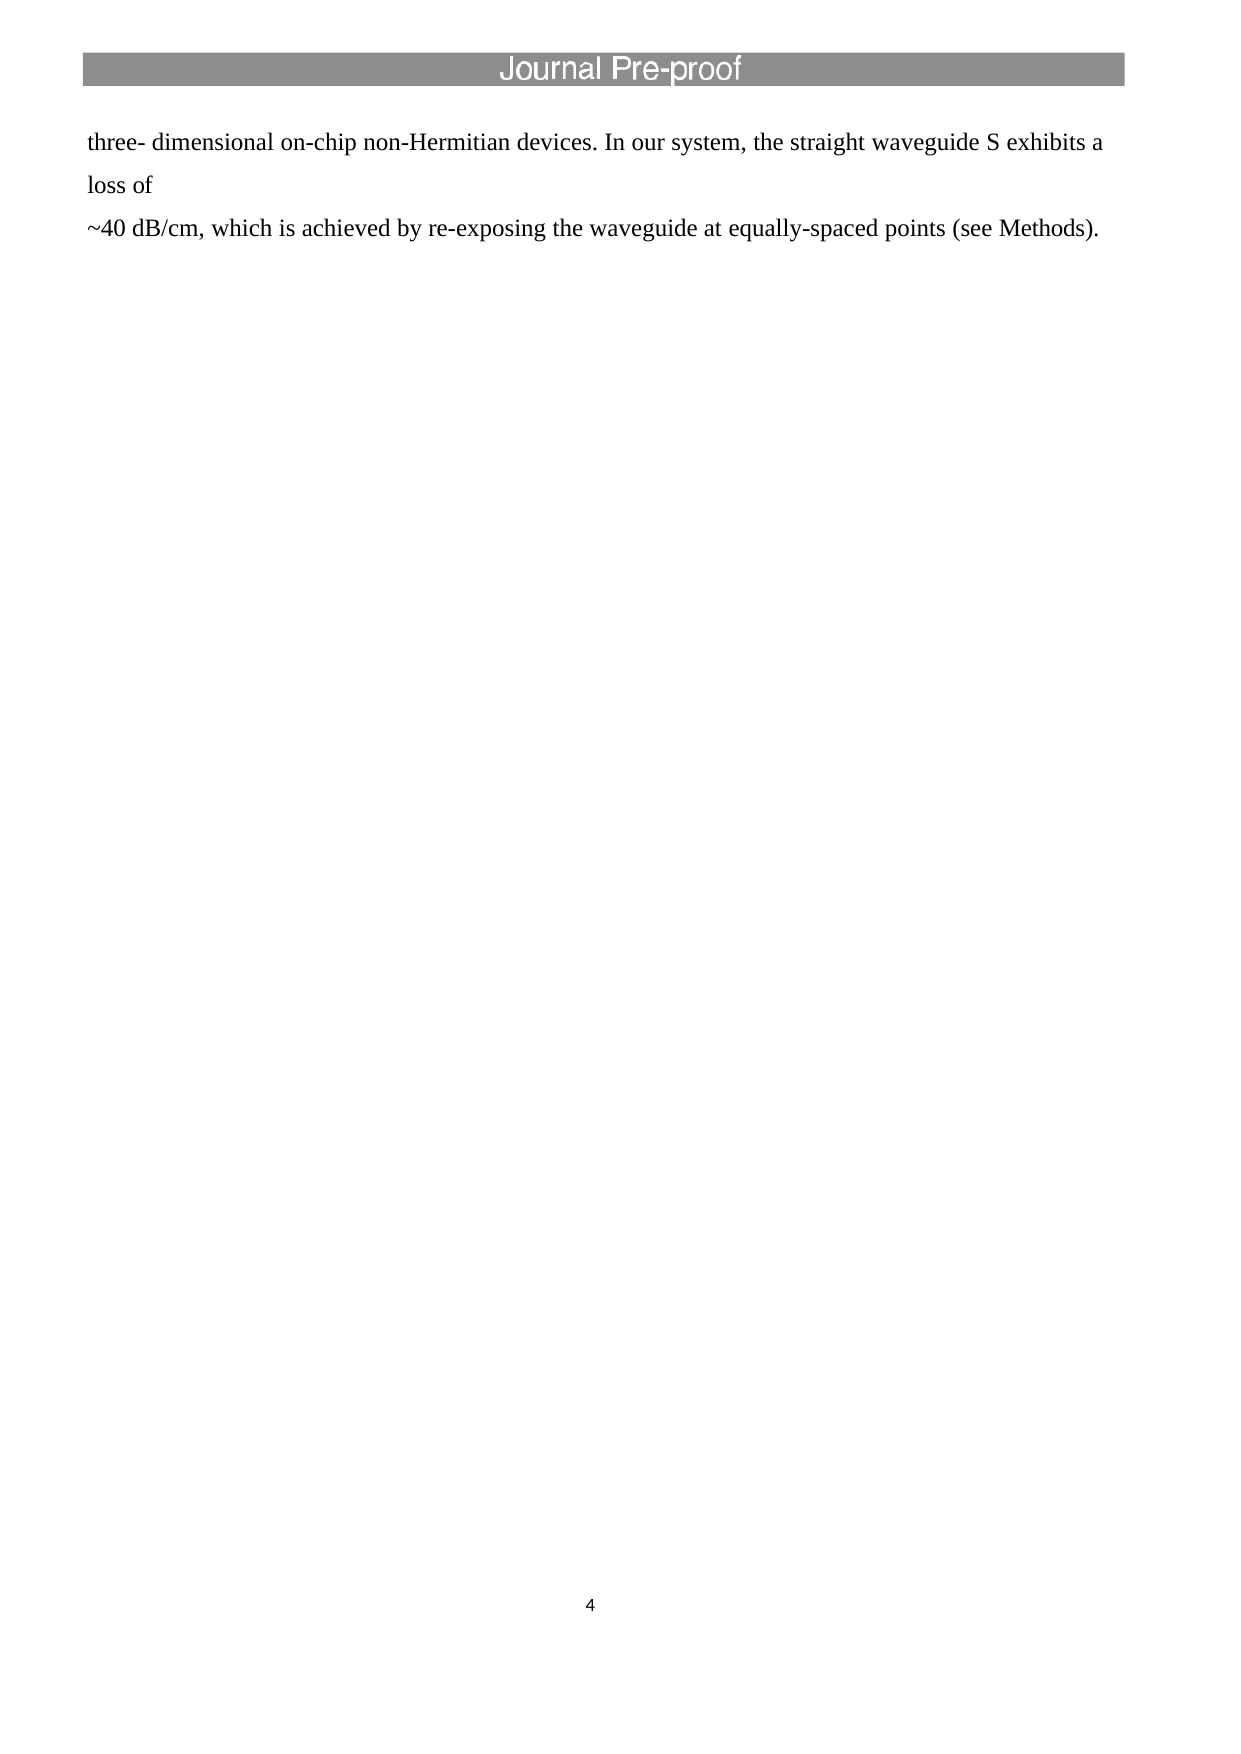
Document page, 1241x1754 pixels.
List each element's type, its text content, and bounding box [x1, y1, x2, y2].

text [87, 127, 1104, 199]
picture [689, 55, 741, 80]
picture [633, 61, 669, 80]
picture [516, 61, 532, 80]
picture [552, 61, 576, 79]
picture [500, 56, 513, 80]
text ~40 dB/cm, which is achieved by re-exposing the waveguide at equally-spaced points (see Methods). [87, 213, 1121, 242]
picture [613, 56, 631, 79]
picture [534, 62, 548, 80]
picture [671, 61, 687, 86]
